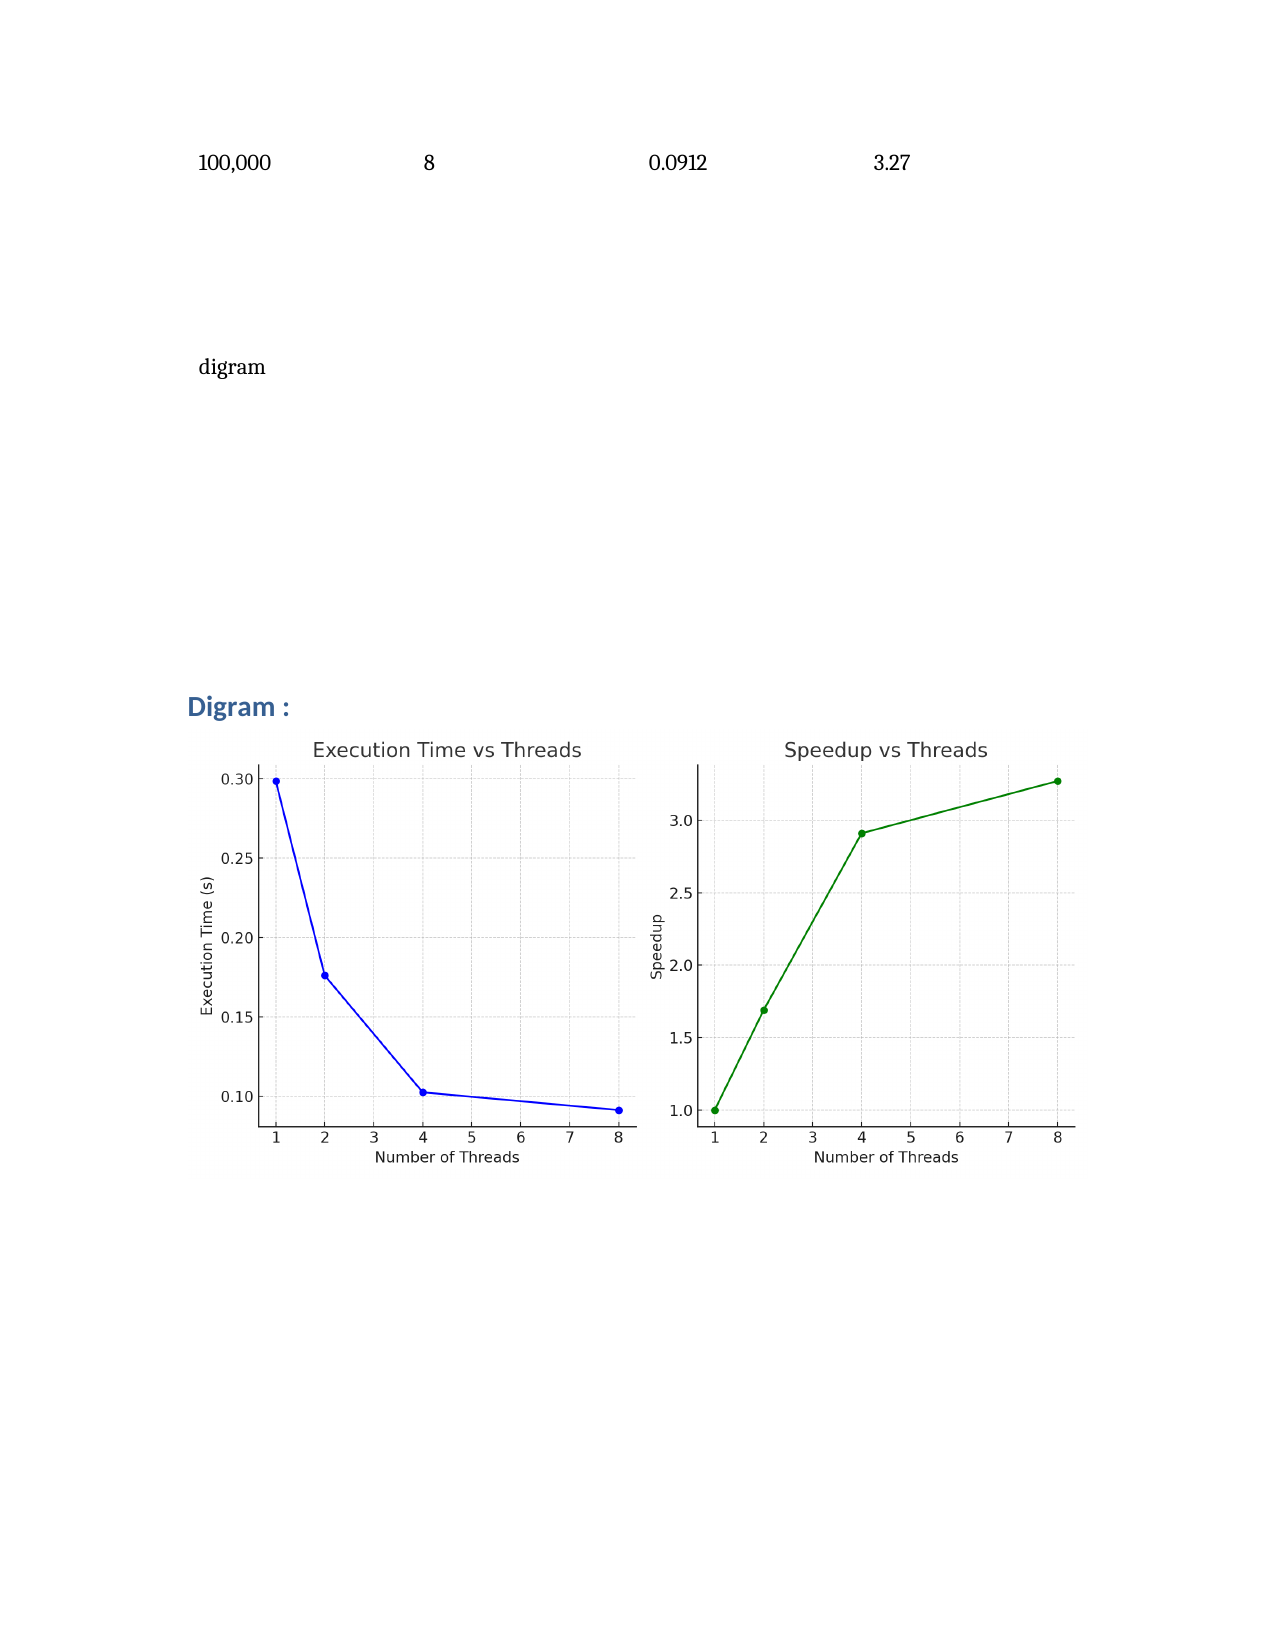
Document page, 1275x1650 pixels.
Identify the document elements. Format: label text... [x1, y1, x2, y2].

table_cell 100,000 digram [188, 150, 412, 456]
table_cell 3.27 [863, 150, 1087, 456]
table_cell 8 [413, 150, 637, 456]
subtitle Digram : [187, 688, 1087, 724]
table_cell 0.0912 [638, 150, 862, 456]
picture [187, 729, 1088, 1179]
